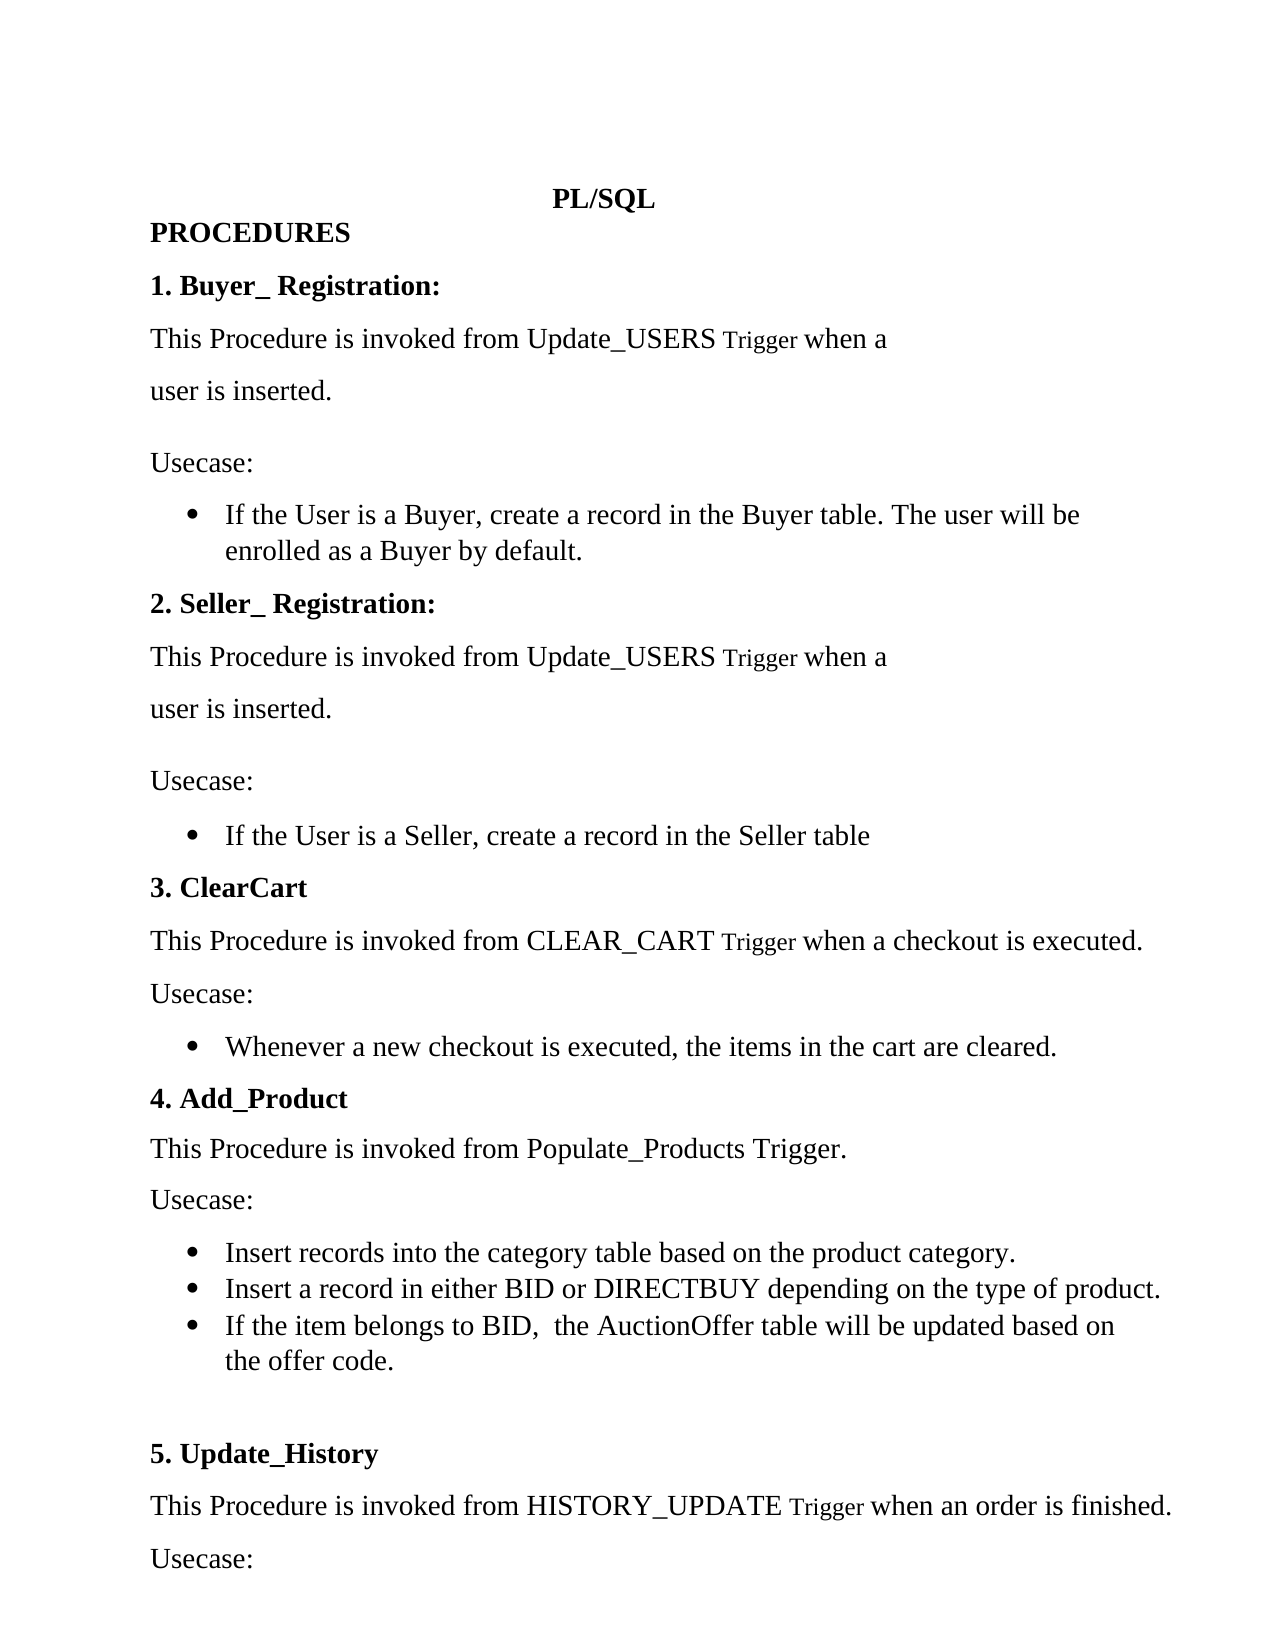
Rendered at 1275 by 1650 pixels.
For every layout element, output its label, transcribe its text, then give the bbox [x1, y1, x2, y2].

list Update_History [150, 1436, 1275, 1469]
text Usecase: [150, 763, 896, 796]
list Insert records into the category table based on the product category. [187, 1235, 1275, 1269]
text This Procedure is invoked from Update_USERS Trigger when a user is inserted. [150, 321, 896, 407]
list Seller_ Registration: [150, 586, 1275, 619]
list Buyer_ Registration: [150, 268, 1275, 301]
text Usecase: [150, 976, 1275, 1009]
text This Procedure is invoked from HISTORY_UPDATE Trigger when an order is finished. [150, 1488, 1275, 1522]
text PL/SQL [525, 181, 1275, 215]
subtitle If the User is a Buyer, create a record in the Buyer table. The user will be enrolled as a Buyer by default. [187, 497, 1125, 567]
list ClearCart [150, 870, 1275, 904]
list Insert a record in either BID or DIRECTBUY depending on the type of product. [187, 1271, 1275, 1305]
list If the item belongs to BID, the AuctionOffer table will be updated based on the offer code. [187, 1308, 1125, 1377]
text PROCEDURES [75, 215, 1275, 249]
text This Procedure is invoked from Populate_Products Trigger. [75, 1132, 1275, 1165]
list Add_Product [150, 1081, 1275, 1115]
list Whenever a new checkout is executed, the items in the cart are cleared. [187, 1029, 1124, 1062]
subtitle If the User is a Seller, create a record in the Seller table [187, 818, 1275, 851]
text This Procedure is invoked from Update_USERS Trigger when a user is inserted. [150, 639, 896, 724]
text This Procedure is invoked from CLEAR_CART Trigger when a checkout is executed. [150, 923, 1275, 956]
text Usecase: [75, 1182, 1275, 1215]
text Usecase: [150, 445, 896, 478]
text Usecase: [150, 1541, 1275, 1575]
